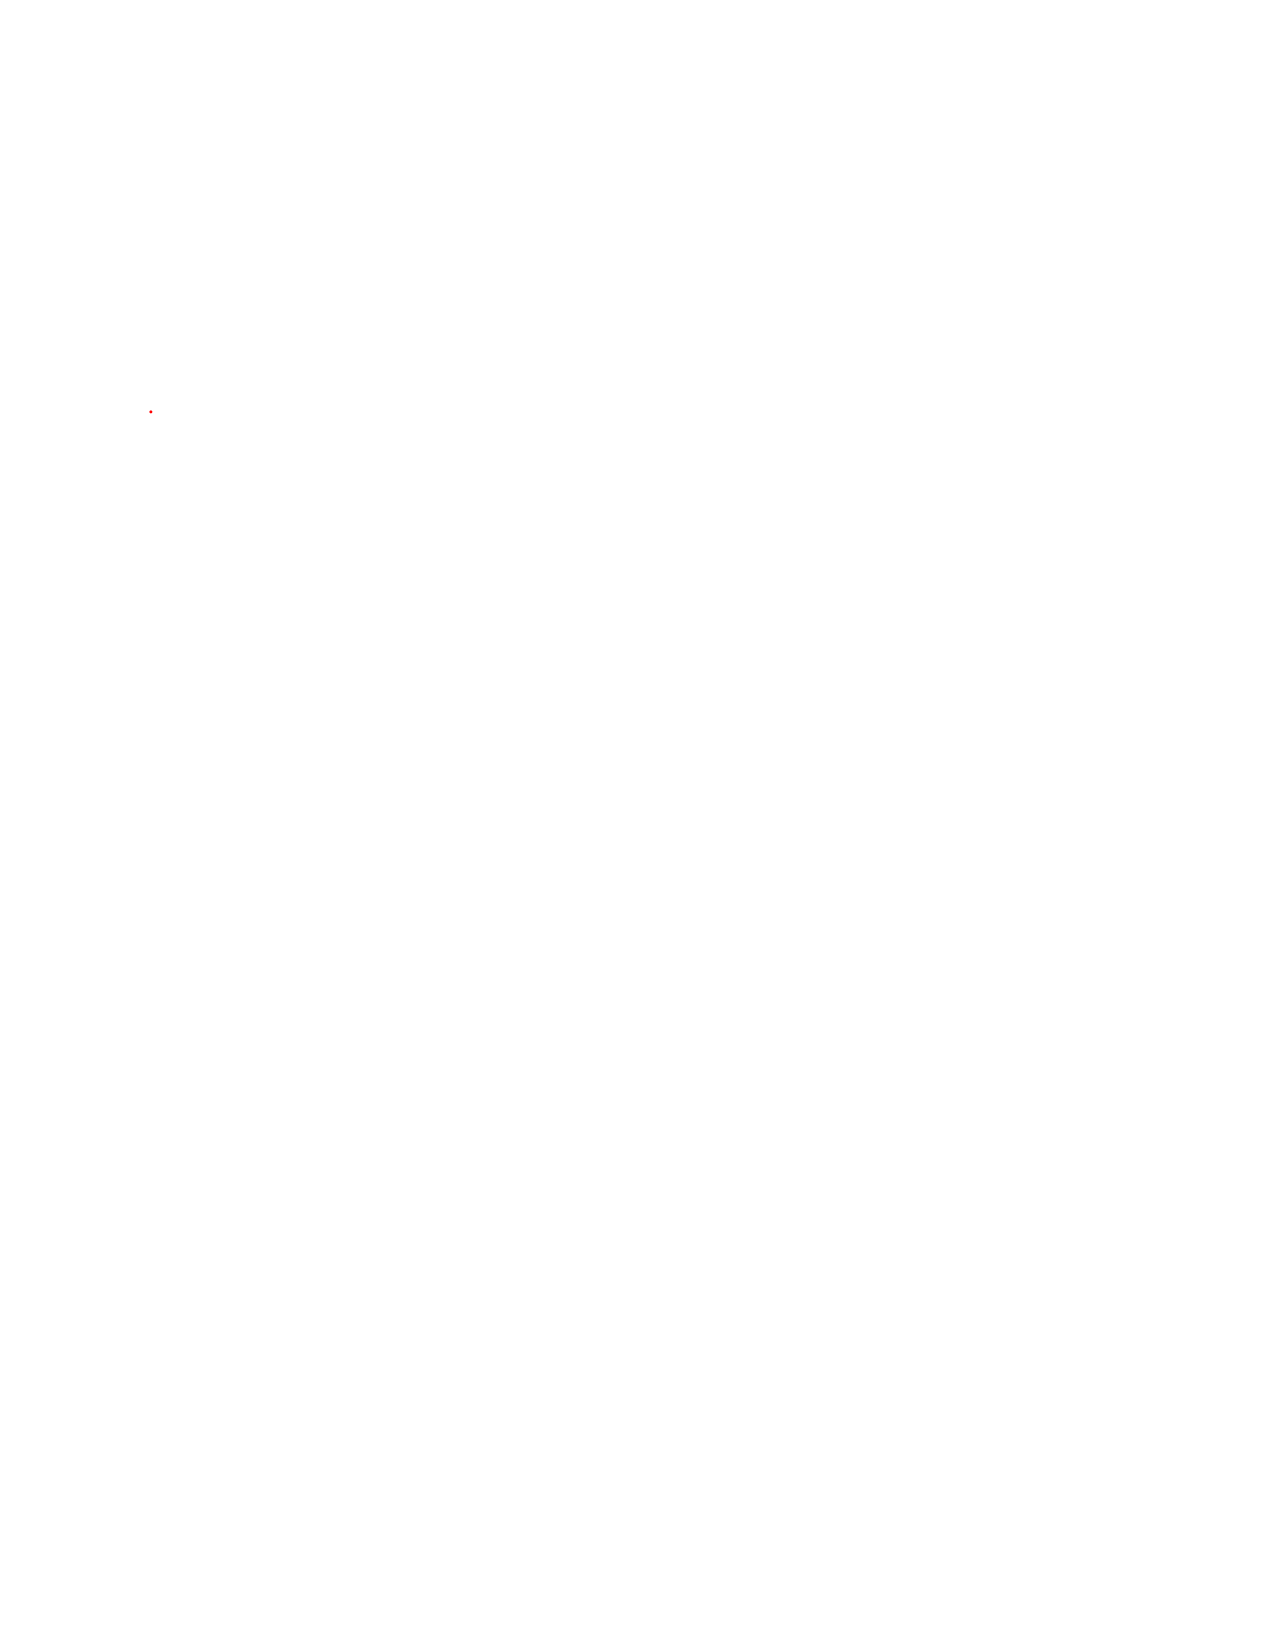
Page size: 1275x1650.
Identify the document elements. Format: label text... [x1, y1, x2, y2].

text . [148, 390, 1127, 419]
